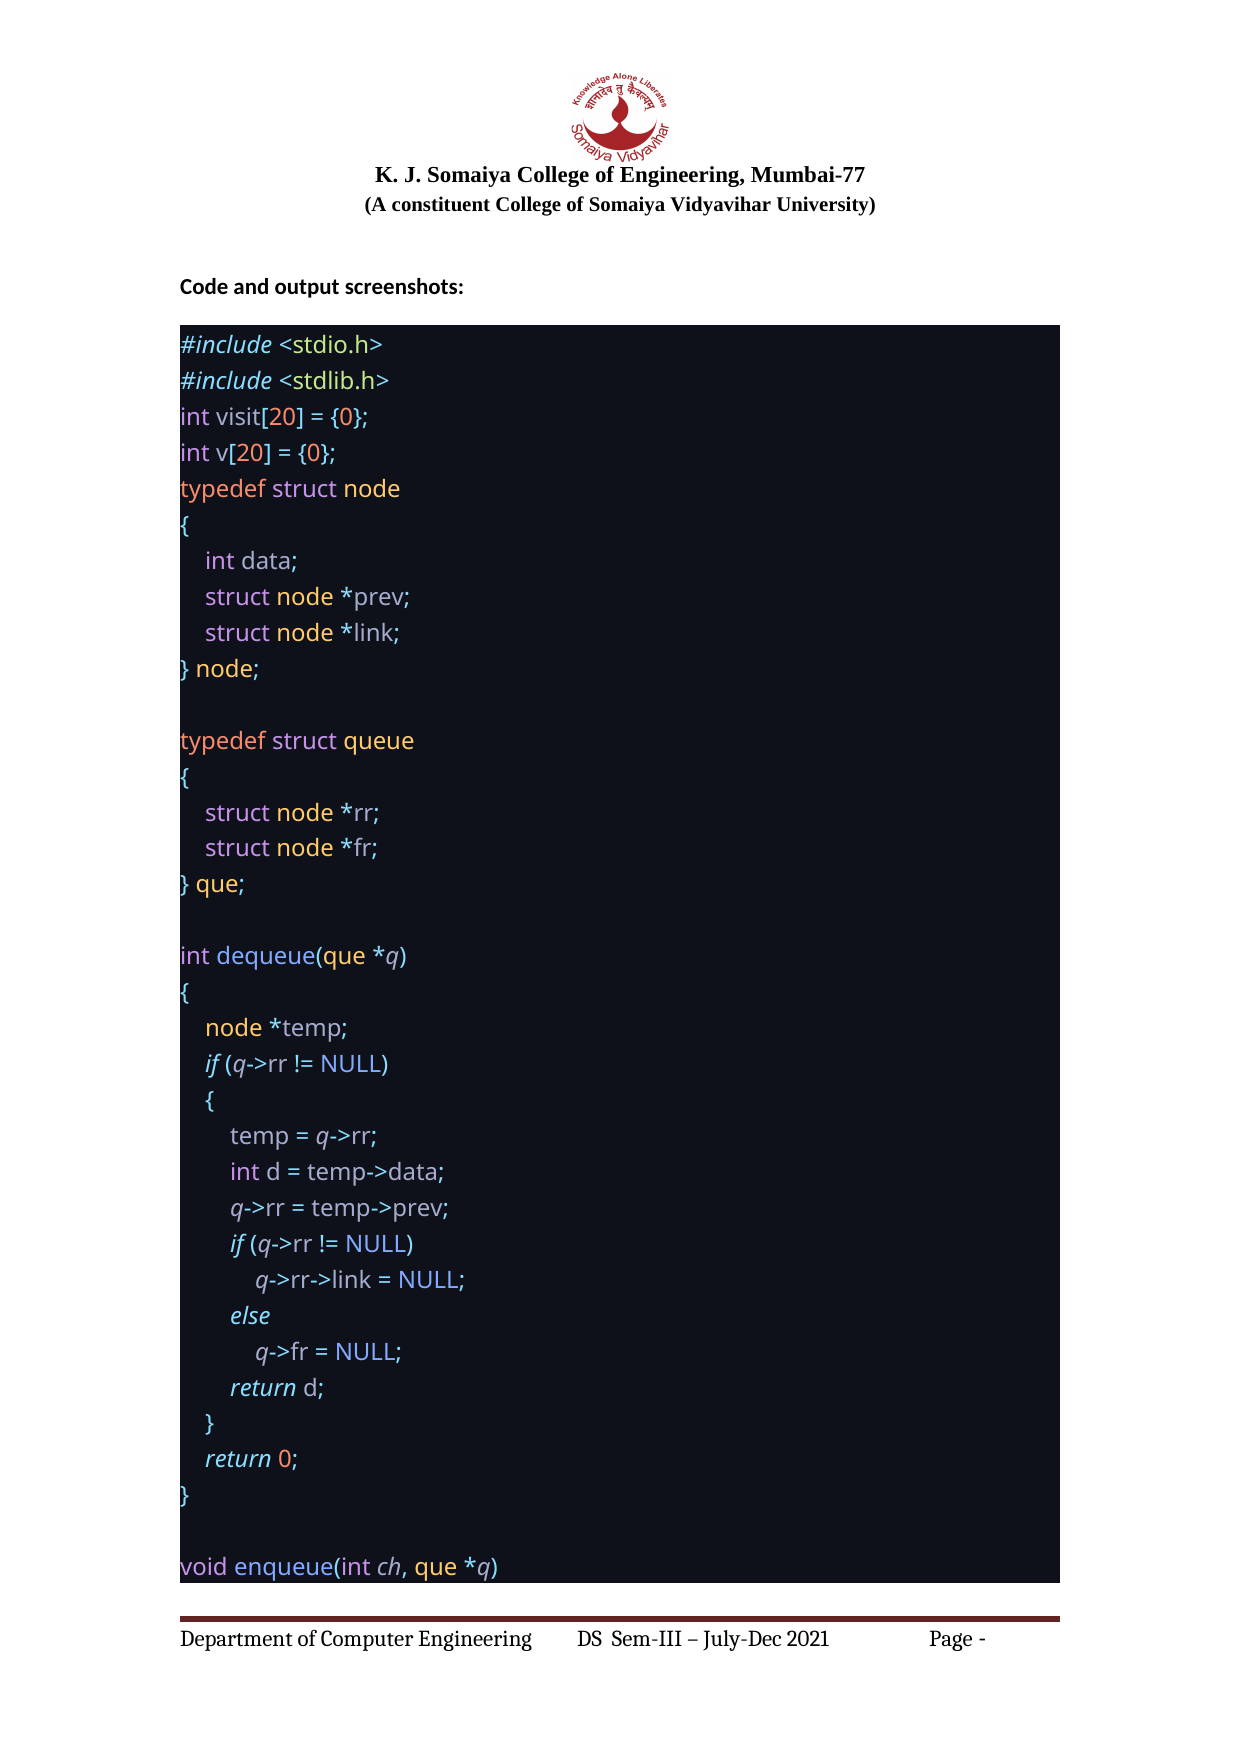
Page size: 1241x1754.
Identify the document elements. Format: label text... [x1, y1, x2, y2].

text int visit[20] = {0}; [180, 397, 1060, 433]
text #include <stdio.h> [180, 325, 1060, 361]
text void enqueue(int ch, que *q) [180, 1547, 1060, 1583]
text } [180, 1403, 1060, 1439]
text { [180, 504, 1060, 540]
text int dequeue(que *q) [180, 936, 1060, 972]
text #include <stdlib.h> [180, 361, 1060, 397]
text } que; [180, 864, 1060, 900]
text int v[20] = {0}; [180, 433, 1060, 468]
text } [180, 1475, 1060, 1511]
text q->rr = temp->prev; [180, 1187, 1060, 1223]
text struct node *link; [180, 612, 1060, 648]
text typedef struct queue [180, 720, 1060, 756]
text struct node *fr; [180, 828, 1060, 864]
text struct node *prev; [180, 576, 1060, 612]
text return 0; [180, 1439, 1060, 1475]
text temp = q->rr; [180, 1115, 1060, 1151]
text else [180, 1295, 1060, 1331]
text if (q->rr != NULL) [180, 1223, 1060, 1259]
text struct node *rr; [180, 792, 1060, 828]
picture [571, 73, 669, 162]
text q->rr->link = NULL; [180, 1259, 1060, 1295]
text int d = temp->data; [180, 1151, 1060, 1187]
text if (q->rr != NULL) [180, 1043, 1060, 1079]
text return d; [180, 1367, 1060, 1403]
text } node; [180, 648, 1060, 684]
text { [180, 972, 1060, 1008]
text Code and output screenshots: [180, 272, 1060, 300]
text int data; [180, 540, 1060, 576]
text { [180, 756, 1060, 792]
text { [180, 1079, 1060, 1115]
text q->fr = NULL; [180, 1331, 1060, 1367]
text typedef struct node [180, 468, 1060, 504]
text node *temp; [180, 1008, 1060, 1043]
